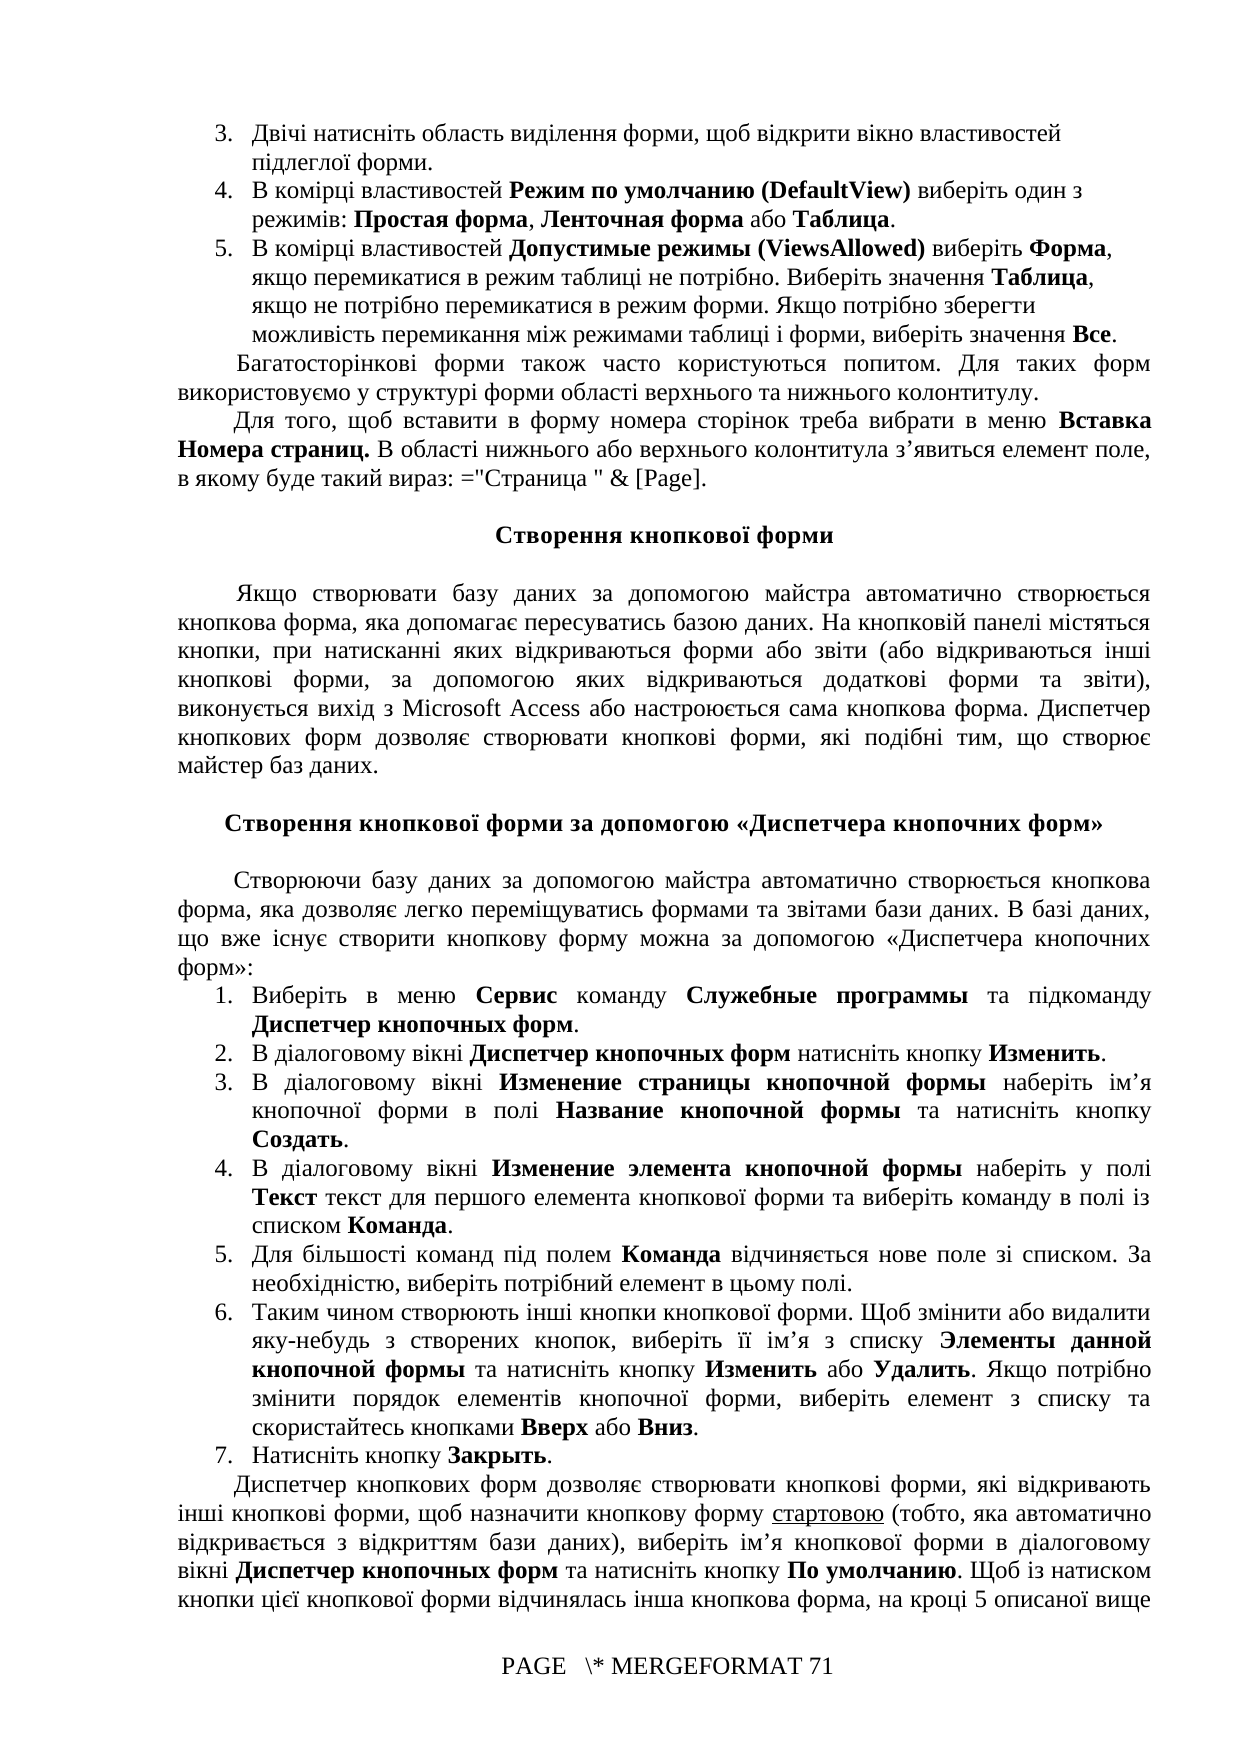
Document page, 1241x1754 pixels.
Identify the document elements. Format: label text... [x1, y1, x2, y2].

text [177, 1469, 1152, 1613]
text Багатосторінкові форми також часто користуються попитом. Для таких форм використовуємо у структурі форми області верхнього та нижнього колонтитулу. [177, 348, 1152, 406]
list В діалоговому вікні Изменение элемента кнопочной формы наберіть у полі Текст текст для першого елемента кнопкової форми та виберіть команду в полі із списком Команда. [214, 1153, 1152, 1239]
list Таким чином створюють інші кнопки кнопкової форми. Щоб змінити або видалити яку-небудь з створених кнопок, виберіть її ім’я з списку Элементы данной кнопочной формы та натисніть кнопку Изменить або Удалить. Якщо потрібно змінити порядок елементів кнопочної форми, виберіть елемент з списку та скористайтесь кнопками Вверх або Вниз. [214, 1297, 1152, 1441]
list Двічі натисніть область виділення форми, щоб відкрити вікно властивостей підлеглої форми. [214, 118, 1152, 176]
text Для того, щоб вставити в форму номера сторінок треба вибрати в меню Вставка Номера страниц. В області нижнього або верхнього колонтитула з’явиться елемент поле, в якому буде такий вираз: ="Страница " & [Page]. [177, 406, 1152, 492]
list В комірці властивостей Режим по умолчанию (DefaultView) виберіть один з режимів: Простая форма, Ленточная форма або Таблица. [214, 176, 1152, 233]
list Натисніть кнопку Закрыть. [214, 1441, 1152, 1469]
subtitle Створення кнопкової форми за допомогою «Диспетчера кнопочних форм» [177, 808, 1152, 837]
subtitle Створення кнопкової форми [177, 521, 1152, 549]
list Для більшості команд під полем Команда відчиняється нове поле зі списком. За необхідністю, виберіть потрібний елемент в цьому полі. [214, 1239, 1152, 1297]
list В діалоговому вікні Диспетчер кнопочных форм натисніть кнопку Изменить. [214, 1038, 1152, 1067]
list В діалоговому вікні Изменение страницы кнопочной формы наберіть ім’я кнопочної форми в полі Название кнопочной формы та натисніть кнопку Создать. [214, 1067, 1152, 1153]
list В комірці властивостей Допустимые режимы (ViewsAllowed) виберіть Форма, якщо перемикатися в режим таблиці не потрібно. Виберіть значення Таблица, якщо не потрібно перемикатися в режим форми. Якщо потрібно зберегти можливість перемикання між режимами таблиці і форми, виберіть значення Все. [214, 233, 1152, 348]
text Створюючи базу даних за допомогою майстра автоматично створюється кнопкова форма, яка дозволяє легко переміщуватись формами та звітами бази даних. В базі даних, що вже існує створити кнопкову форму можна за допомогою «Диспетчера кнопочних форм»: [177, 866, 1152, 981]
text Якщо створювати базу даних за допомогою майстра автоматично створюється кнопкова форма, яка допомагає пересуватись базою даних. На кнопковій панелі містяться кнопки, при натисканні яких відкриваються форми або звіти (або відкриваються інші кнопкові форми, за допомогою яких відкриваються додаткові форми та звіти), виконується вихід з Microsoft Access або настроюється сама кнопкова форма. Диспетчер кнопкових форм дозволяє створювати кнопкові форми, які подібні тим, що створює майстер баз даних. [177, 578, 1152, 779]
list Виберіть в меню Сервис команду Служебные программы та підкоманду Диспетчер кнопочных форм. [214, 981, 1152, 1038]
